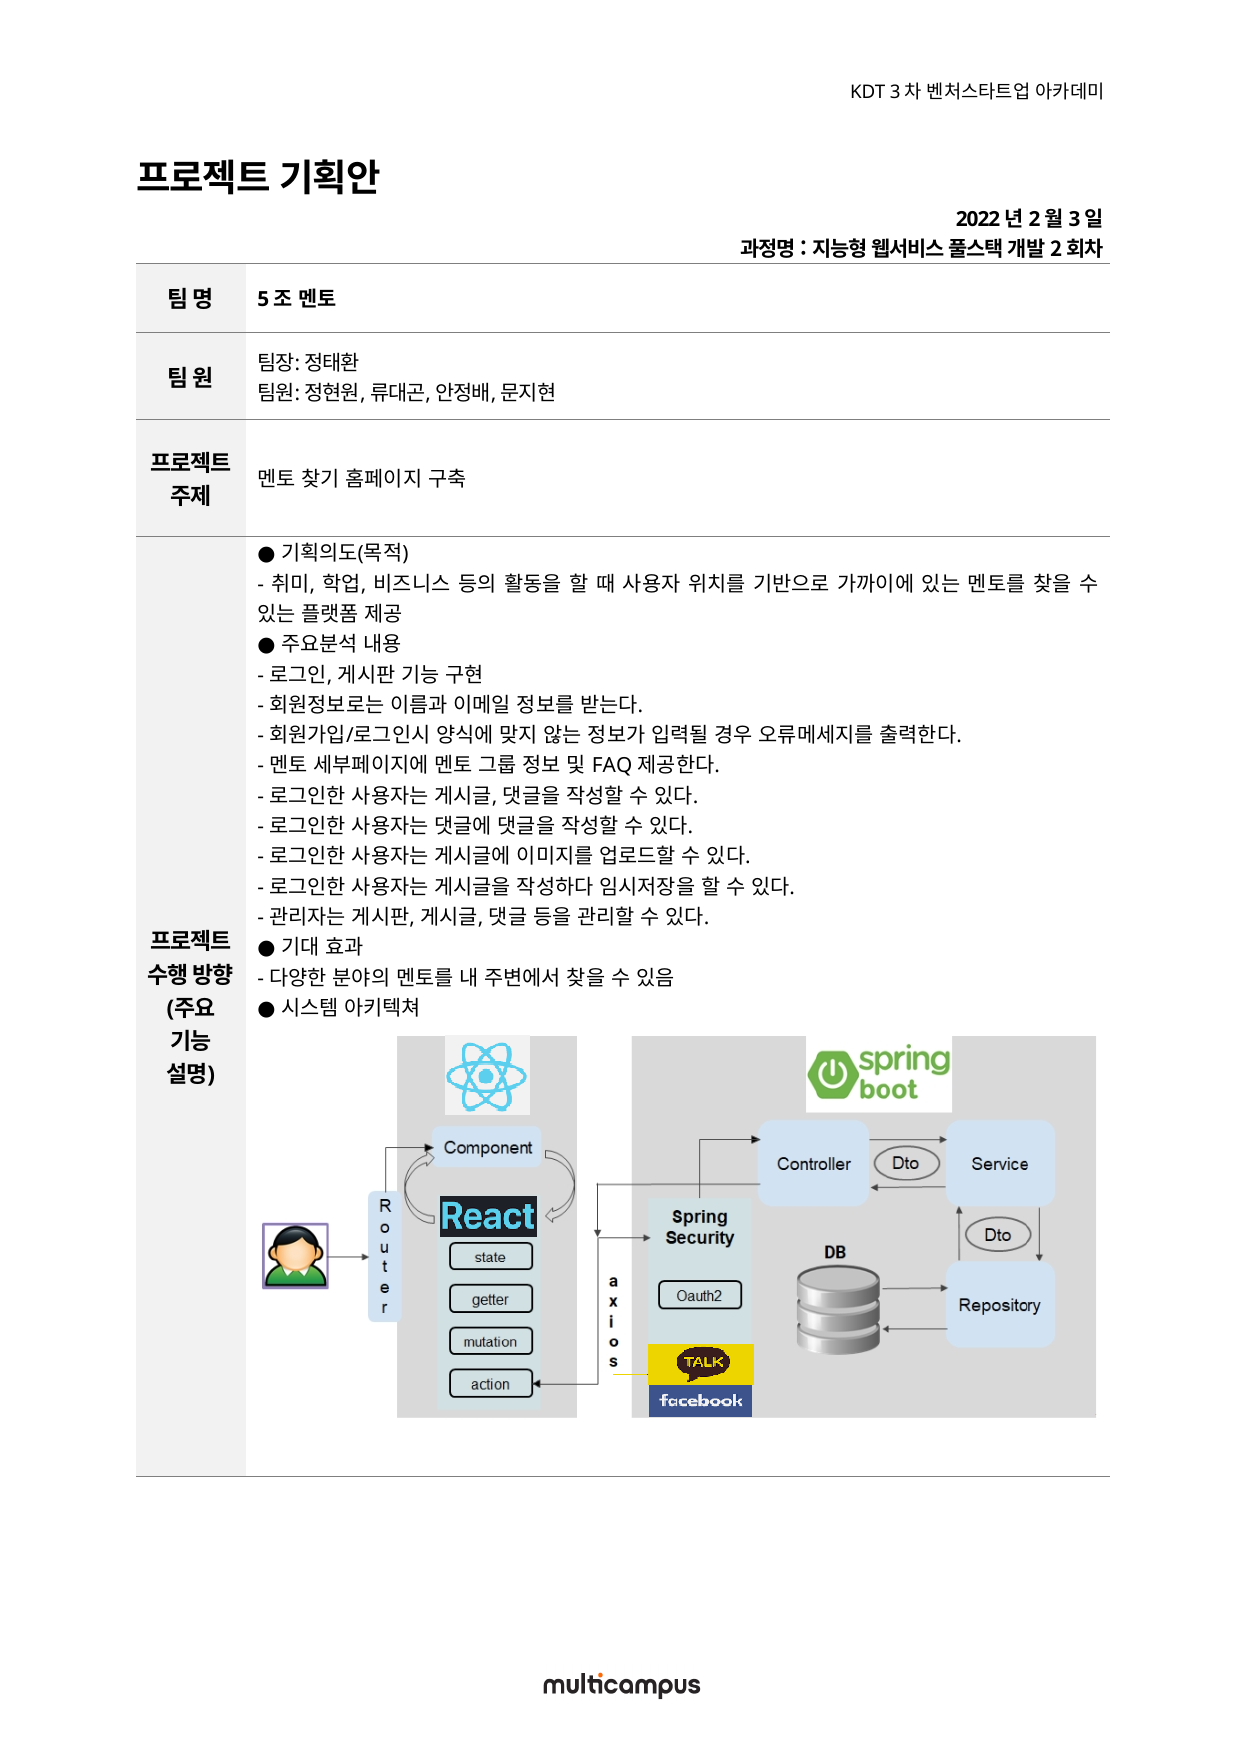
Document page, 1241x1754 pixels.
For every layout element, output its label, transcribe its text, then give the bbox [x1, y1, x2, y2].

table_cell 프로젝트 수행 방향 (주요 기능 설명) [136, 537, 246, 1476]
table_header 5조 멘토 [246, 264, 1110, 332]
table_cell ● 기획의도(목적) - 취미, 학업, 비즈니스 등의 활동을 할 때 사용자 위치를 기반으로 가까이에 있는 멘토를 찾을 수 있는 플랫폼 제공 ● 주요분석 내용 - 로그인, 게시판 기능 구현 - 회원정보로는 이름과 이메일 정보를 받는다. - 회원가입/로그인시 양식에 맞지 않는 정보가 입력될 경우 오류메세지를 출력한다. - 멘토 세부페이지에 멘토 그룹 정보 및 FAQ 제공한다. - 로그인한 사용자는 게시글, 댓글을 작성할 수 있다. - 로그인한 사용자는 댓글에 댓글을 작성할 수 있다. - 로그인한 사용자는 게시글에 이미지를 업로드할 수 있다. - 로그인한 사용자는 게시글을 작성하다 임시저장을 할 수 있다. - 관리자는 게시판, 게시글, 댓글 등을 관리할 수 있다. ● 기대 효과 - 다양한 분야의 멘토를 내 주변에서 찾을 수 있음 ● 시스템 아키텍쳐 [246, 537, 1110, 1476]
picture [257, 1021, 1097, 1420]
text 2022년 2월 3일 [136, 202, 1104, 232]
picture [538, 1665, 702, 1701]
table_cell 팀장: 정태환 팀원: 정현원, 류대곤, 안정배, 문지현 [246, 333, 1110, 419]
text 프로젝트 기획안 [136, 148, 1104, 202]
table_header 팀 명 [136, 264, 246, 332]
table_cell 팀 원 [136, 333, 246, 419]
table_cell 멘토 찾기 홈페이지 구축 [246, 420, 1110, 536]
table_cell 프로젝트 주제 [136, 420, 246, 536]
text 과정명 : 지능형 웹서비스 풀스택 개발 2회차 [136, 232, 1104, 262]
